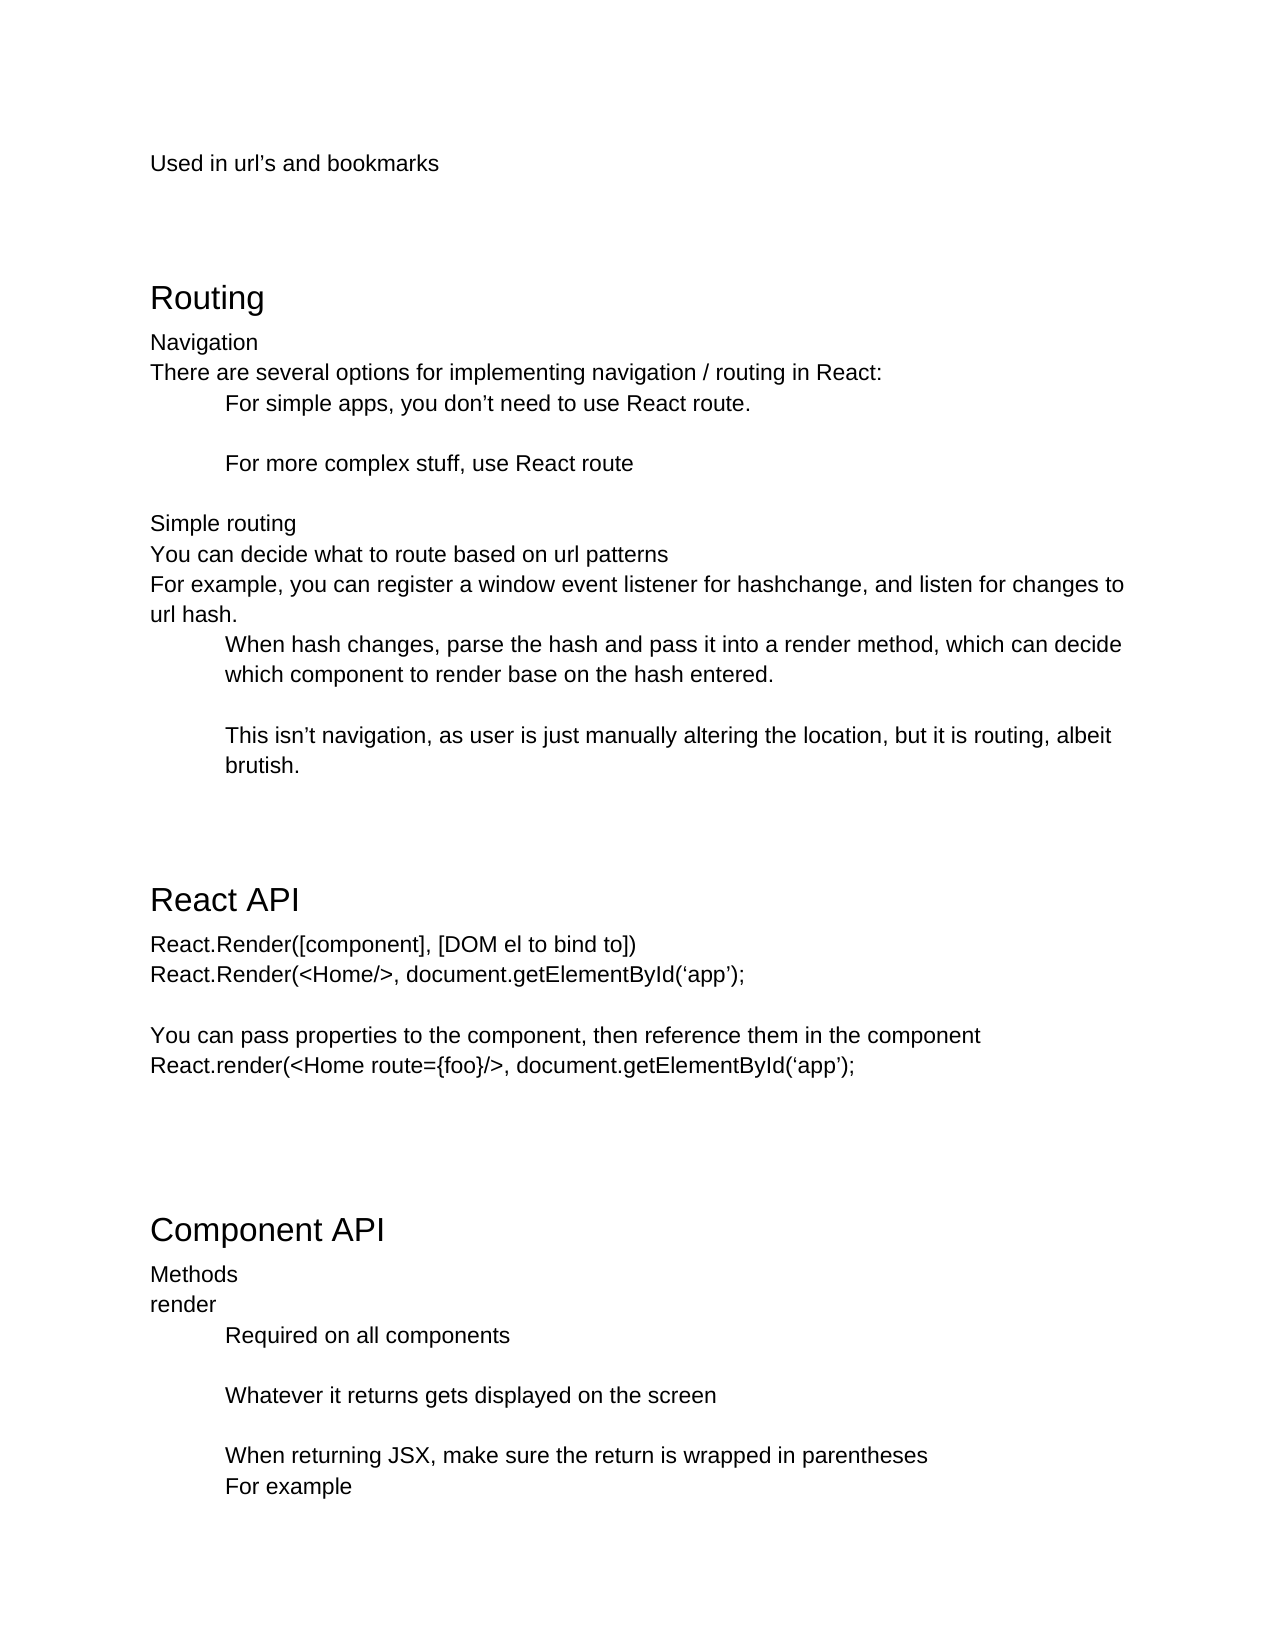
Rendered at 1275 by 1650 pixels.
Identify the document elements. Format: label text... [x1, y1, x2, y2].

text Simple routing [150, 510, 1125, 537]
subtitle Component API [150, 1210, 1125, 1249]
text For example [225, 1473, 1125, 1499]
text This isn’t navigation, as user is just manually altering the location, but it is routing, albeit brutish. [225, 722, 1125, 778]
text Methods [150, 1261, 1125, 1287]
text Whatever it returns gets displayed on the screen [225, 1382, 1125, 1408]
text React.Render(<Home/>, document.getElementById(‘app’); [150, 961, 1125, 988]
text render [150, 1291, 1125, 1318]
text React.Render([component], [DOM el to bind to]) [150, 931, 1125, 957]
subtitle Routing [150, 278, 1125, 317]
text When returning JSX, make sure the return is wrapped in parentheses [225, 1442, 1125, 1469]
text Used in url’s and bookmarks [150, 150, 1125, 176]
text There are several options for implementing navigation / routing in React: [150, 359, 1125, 386]
text Navigation [150, 329, 1125, 355]
text For example, you can register a window event listener for hashchange, and listen for changes to url hash. [150, 571, 1125, 627]
text For more complex stuff, use React route [225, 450, 1125, 476]
text React.render(<Home route={foo}/>, document.getElementById(‘app’); [150, 1052, 1125, 1078]
subtitle React API [150, 880, 1125, 918]
text For simple apps, you don’t need to use React route. [225, 389, 1125, 416]
text You can decide what to route based on url patterns [150, 541, 1125, 567]
text When hash changes, parse the hash and pass it into a render method, which can decide which component to render base on the hash entered. [225, 631, 1125, 688]
text You can pass properties to the component, then reference them in the component [150, 1022, 1125, 1048]
text Required on all components [225, 1322, 1125, 1348]
